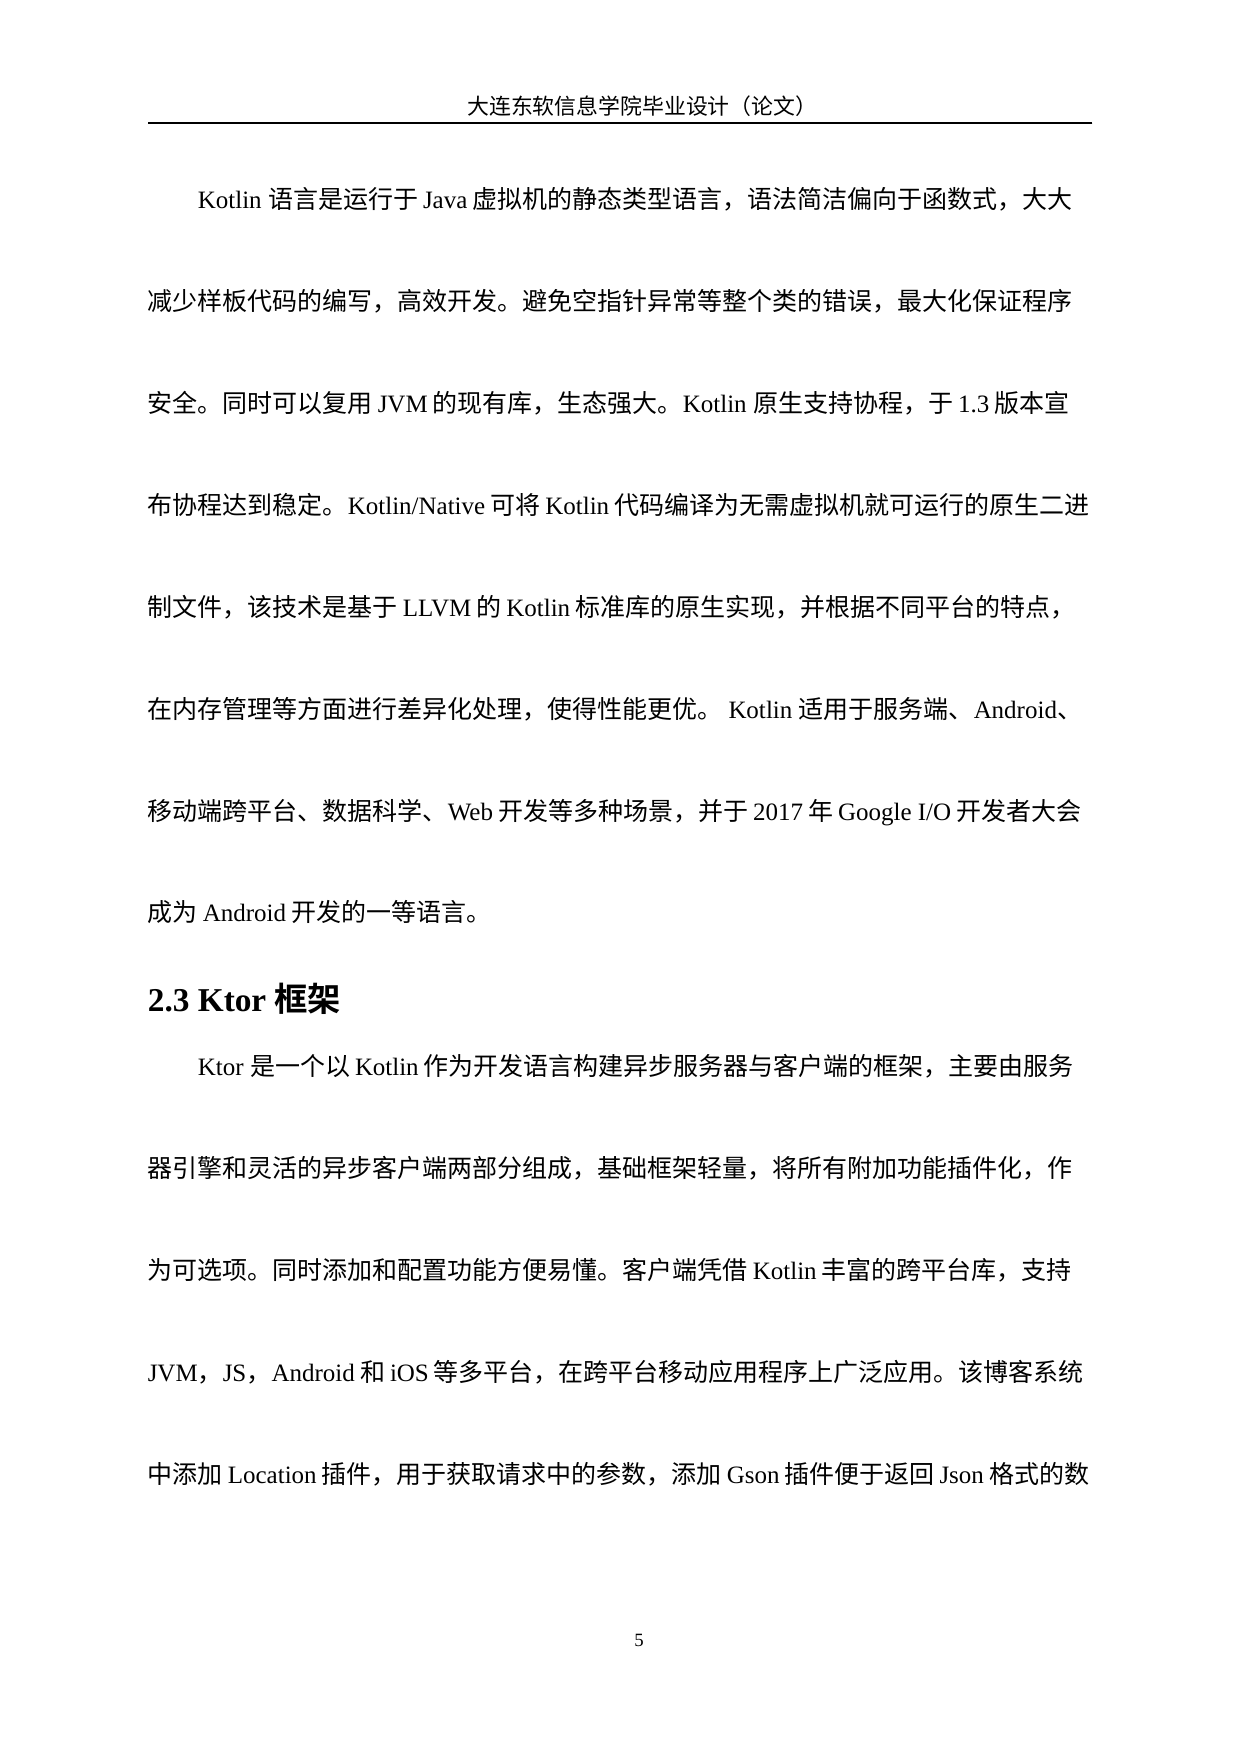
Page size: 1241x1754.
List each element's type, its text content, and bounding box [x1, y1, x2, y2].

text 2.3 Ktor 框架 [148, 963, 1092, 1031]
text Kotlin 语言是运行于Java虚拟机的静态类型语言，语法简洁偏向于函数式，大大减少样板代码的编写，高效开发。避免空指针异常等整个类的错误，最大化保证程序安全。同时可以复用JVM的现有库，生态强大。Kotlin 原生支持协程，于1.3版本宣布协程达到稳定。Kotlin/Native可将Kotlin代码编译为无需虚拟机就可运行的原生二进制文件，该技术是基于LLVM的Kotlin标准库的原生实现，并根据不同平台的特点，在内存管理等方面进行差异化处理，使得性能更优。 Kotlin 适用于服务端、Android、移动端跨平台、数据科学、Web开发等多种场景，并于2017年Google I/O开发者大会成为Android开发的一等语言。 [148, 164, 1092, 945]
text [148, 1031, 1092, 1506]
